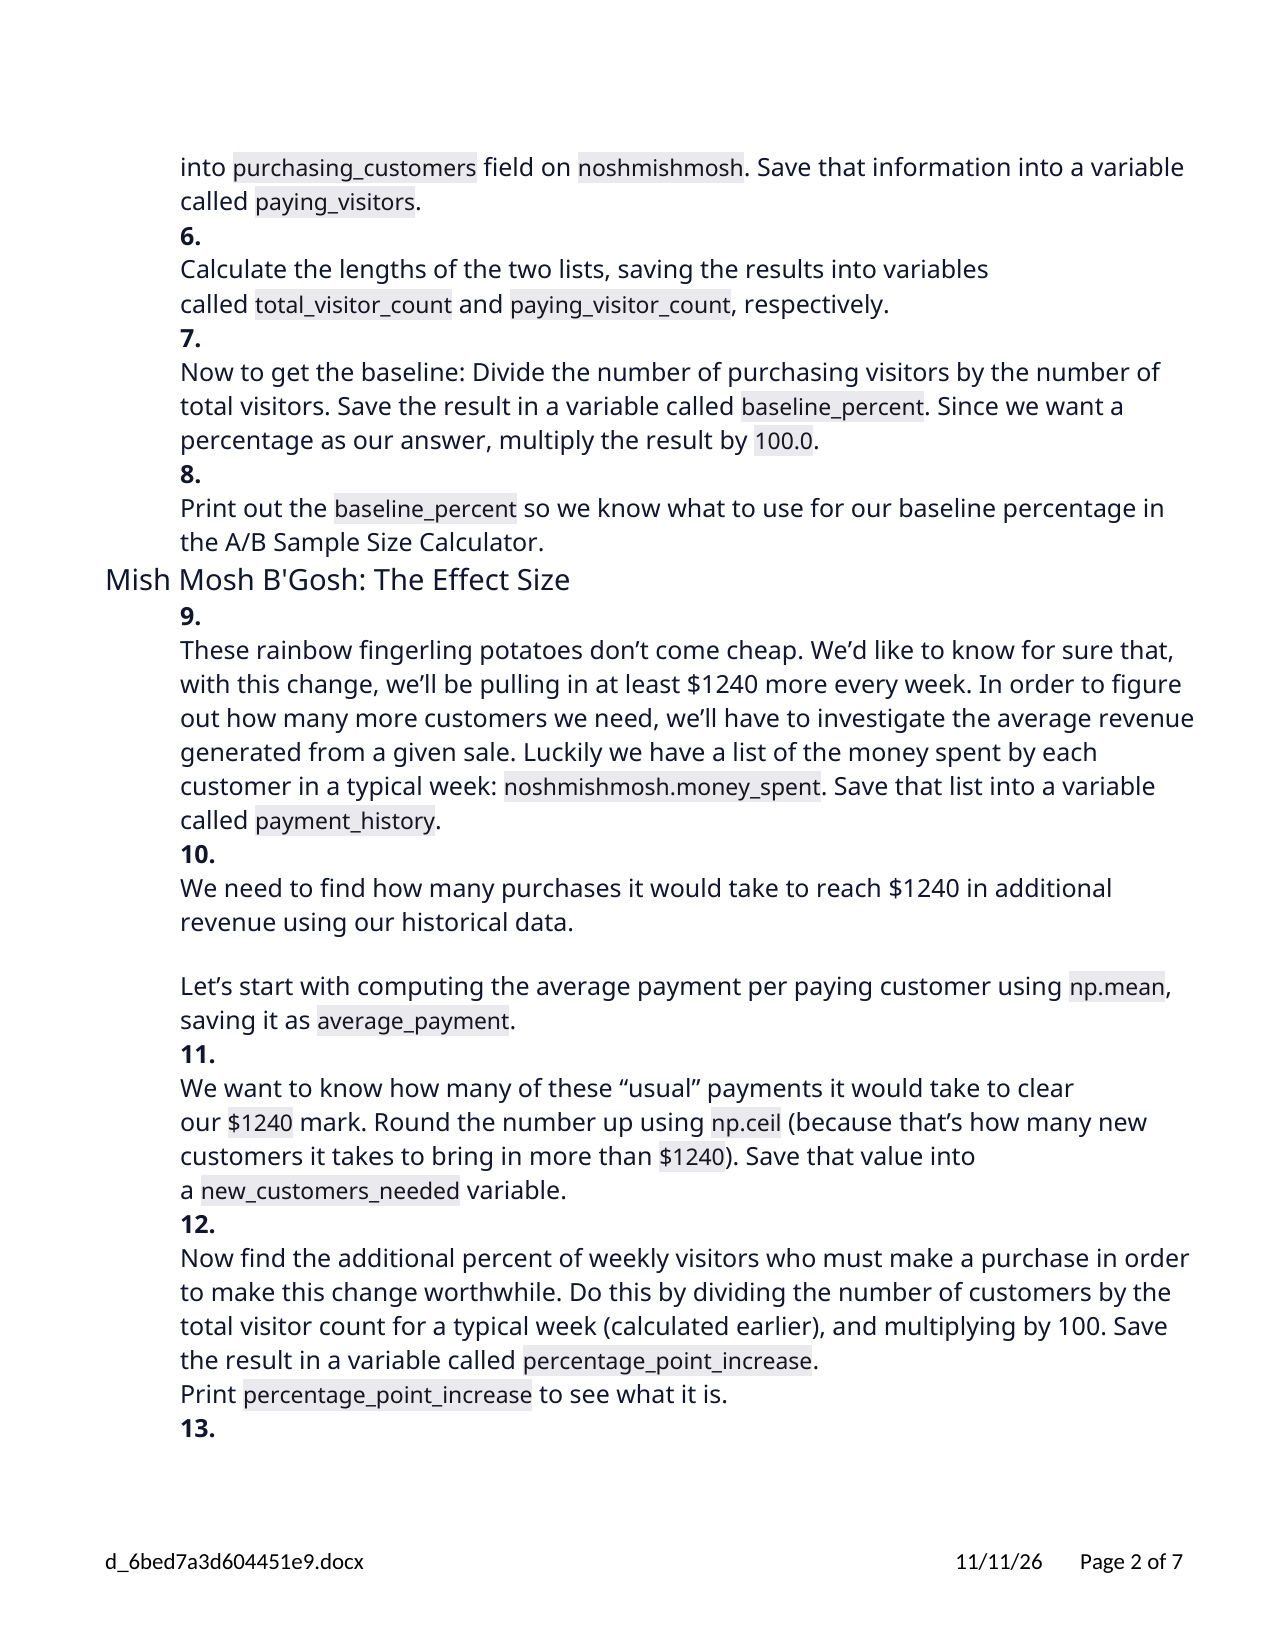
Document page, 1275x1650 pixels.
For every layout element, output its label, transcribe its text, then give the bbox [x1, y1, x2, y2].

text 11. [180, 1104, 1200, 1138]
text We want to know how many of these “usual” payments it would take to clear our $1240 mark. Round the number up using np.ceil (because that’s how many new customers it takes to bring in more than $1240). Save that value into a new_customers_needed variable. [180, 1138, 1200, 1275]
text Calculate the lengths of the two lists, saving the results into variables called total_visitor_count and paying_visitor_count, respectively. [180, 320, 1200, 388]
text 12. [180, 1275, 1200, 1309]
text 6. [180, 286, 1200, 320]
text 8. [180, 525, 1200, 559]
text Now to get the baseline: Divide the number of purchasing visitors by the number of total visitors. Save the result in a variable called baseline_percent. Since we want a percentage as our answer, multiply the result by 100.0. [180, 422, 1200, 525]
text 7. [180, 388, 1200, 422]
text Now find the additional percent of weekly visitors who must make a purchase in order to make this change worthwhile. Do this by dividing the number of customers by the total visitor count for a typical week (calculated earlier), and multiplying by 100. Save the result in a variable called percentage_point_increase. Print percentage_point_increase to see what it is. [180, 1309, 1200, 1479]
text 10. [180, 905, 1200, 939]
subtitle Mish Mosh B'Gosh: The Effect Size [105, 627, 1200, 667]
text These rainbow fingerling potatoes don’t come cheap. We’d like to know for sure that, with this change, we’ll be pulling in at least $1240 more every week. In order to figure out how many more customers we need, we’ll have to investigate the average revenue generated from a given sale. Luckily we have a list of the money spent by each customer in a typical week: noshmishmosh.money_spent. Save that list into a variable called payment_history. [180, 701, 1200, 905]
text We need to find how many purchases it would take to reach $1240 in additional revenue using our historical data. [180, 939, 1200, 1007]
text Let’s start with computing the average payment per paying customer using np.mean, saving it as average_payment. [180, 1036, 1200, 1104]
text Next we need to know how many visitors to the site ultimately end up buying a meal or set of meals in a typical week. We have that information saved into purchasing_customers field on noshmishmosh. Save that information into a variable called paying_visitors. [180, 150, 1200, 286]
text 9. [180, 667, 1200, 701]
text Print out the baseline_percent so we know what to use for our baseline percentage in the A/B Sample Size Calculator. [180, 559, 1200, 627]
